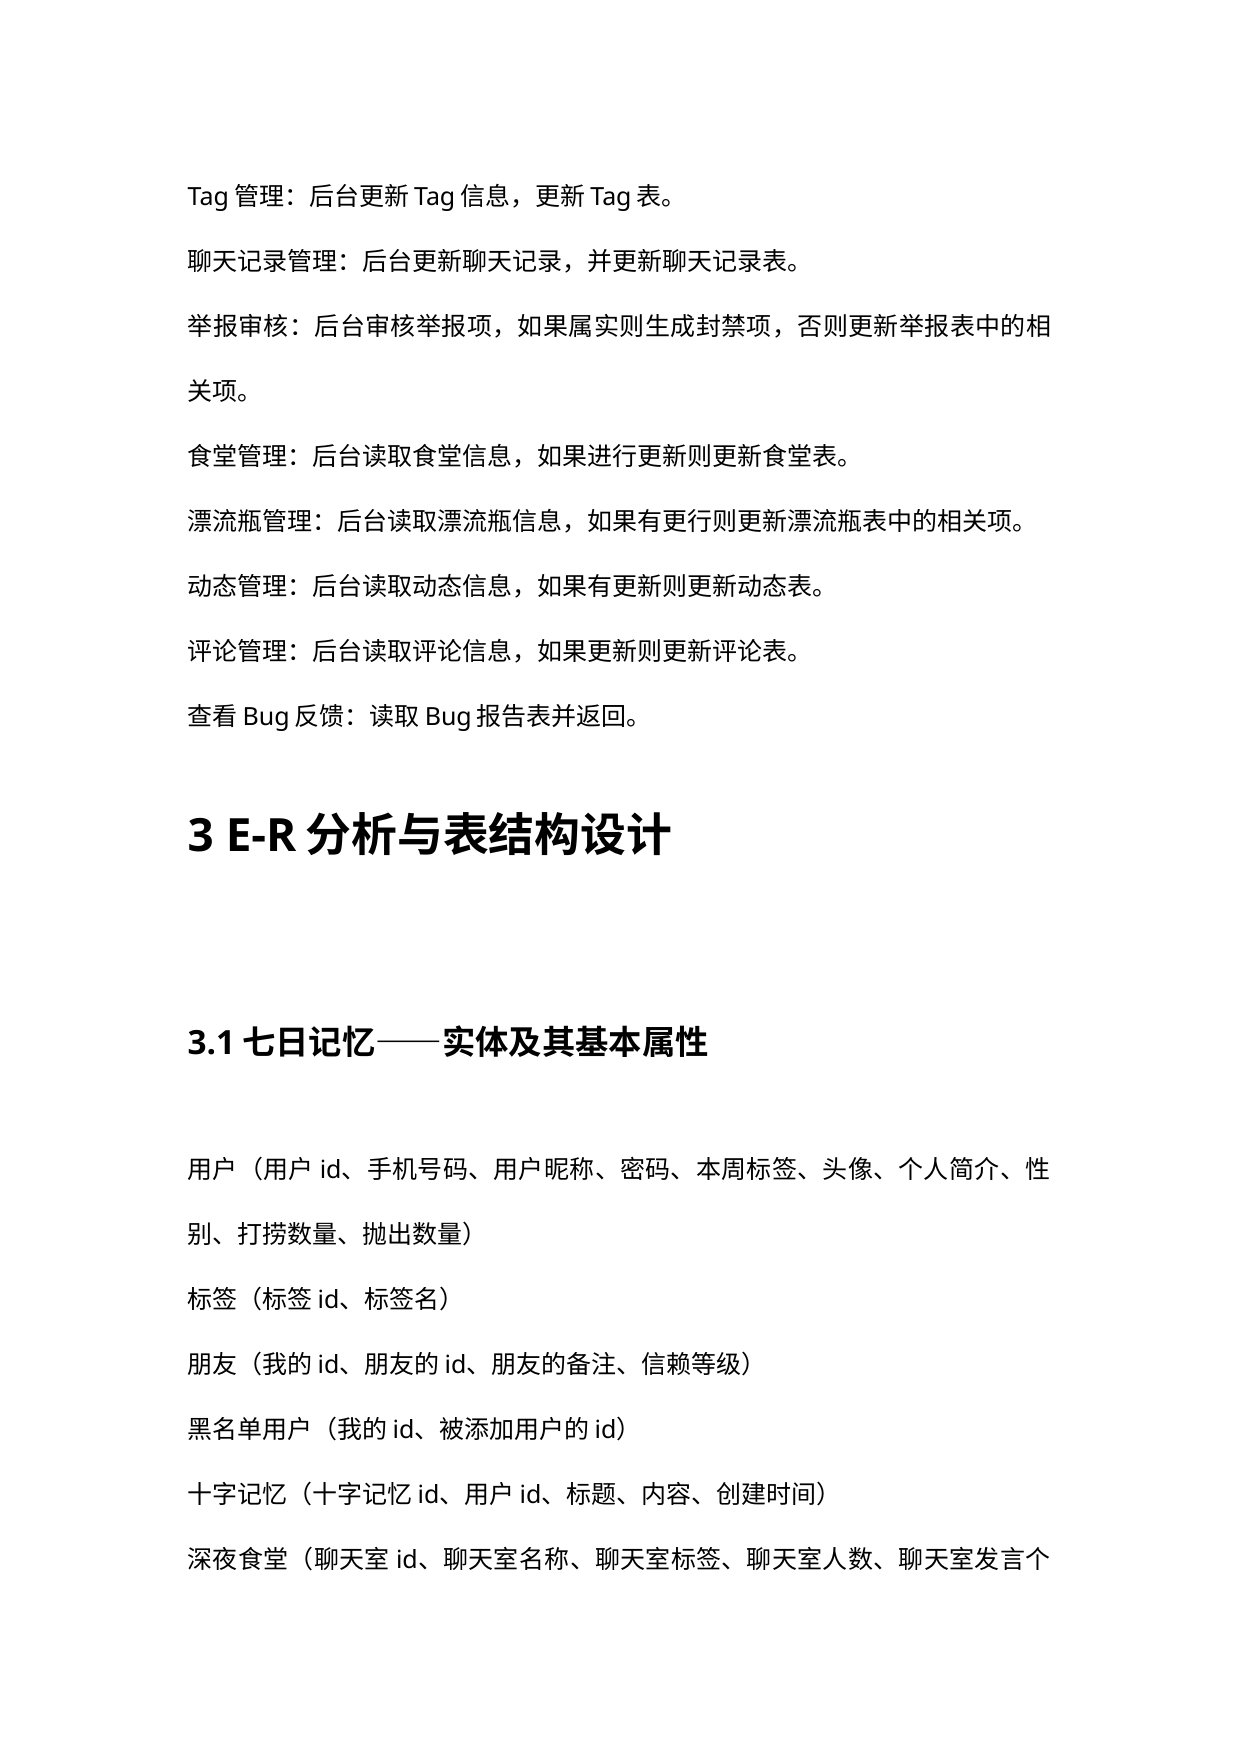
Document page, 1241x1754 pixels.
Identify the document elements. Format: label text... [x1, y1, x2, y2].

text 朋友（我的id、朋友的id、朋友的备注、信赖等级） [187, 1330, 1053, 1395]
subtitle 3 E-R分析与表结构设计 [187, 782, 1053, 880]
text 标签（标签id、标签名） [187, 1265, 1053, 1330]
text 评论管理：后台读取评论信息，如果更新则更新评论表。 [187, 617, 1053, 682]
text 漂流瓶管理：后台读取漂流瓶信息，如果有更行则更新漂流瓶表中的相关项。 [187, 487, 1053, 552]
text Tag管理：后台更新Tag信息，更新Tag表。 [187, 162, 1053, 227]
text 食堂管理：后台读取食堂信息，如果进行更新则更新食堂表。 [187, 422, 1053, 487]
text 黑名单用户（我的id、被添加用户的id） [187, 1395, 1053, 1460]
text 查看Bug反馈：读取Bug报告表并返回。 [187, 682, 1053, 747]
text 举报审核：后台审核举报项，如果属实则生成封禁项，否则更新举报表中的相关项。 [187, 292, 1053, 422]
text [187, 1525, 1053, 1590]
subtitle 3.1七日记忆——实体及其基本属性 [187, 1007, 1053, 1072]
text 聊天记录管理：后台更新聊天记录，并更新聊天记录表。 [187, 227, 1053, 292]
text 十字记忆（十字记忆id、用户id、标题、内容、创建时间） [187, 1460, 1053, 1525]
text 用户（用户id、手机号码、用户昵称、密码、本周标签、头像、个人简介、性别、打捞数量、抛出数量） [187, 1135, 1053, 1265]
text 动态管理：后台读取动态信息，如果有更新则更新动态表。 [187, 552, 1053, 617]
